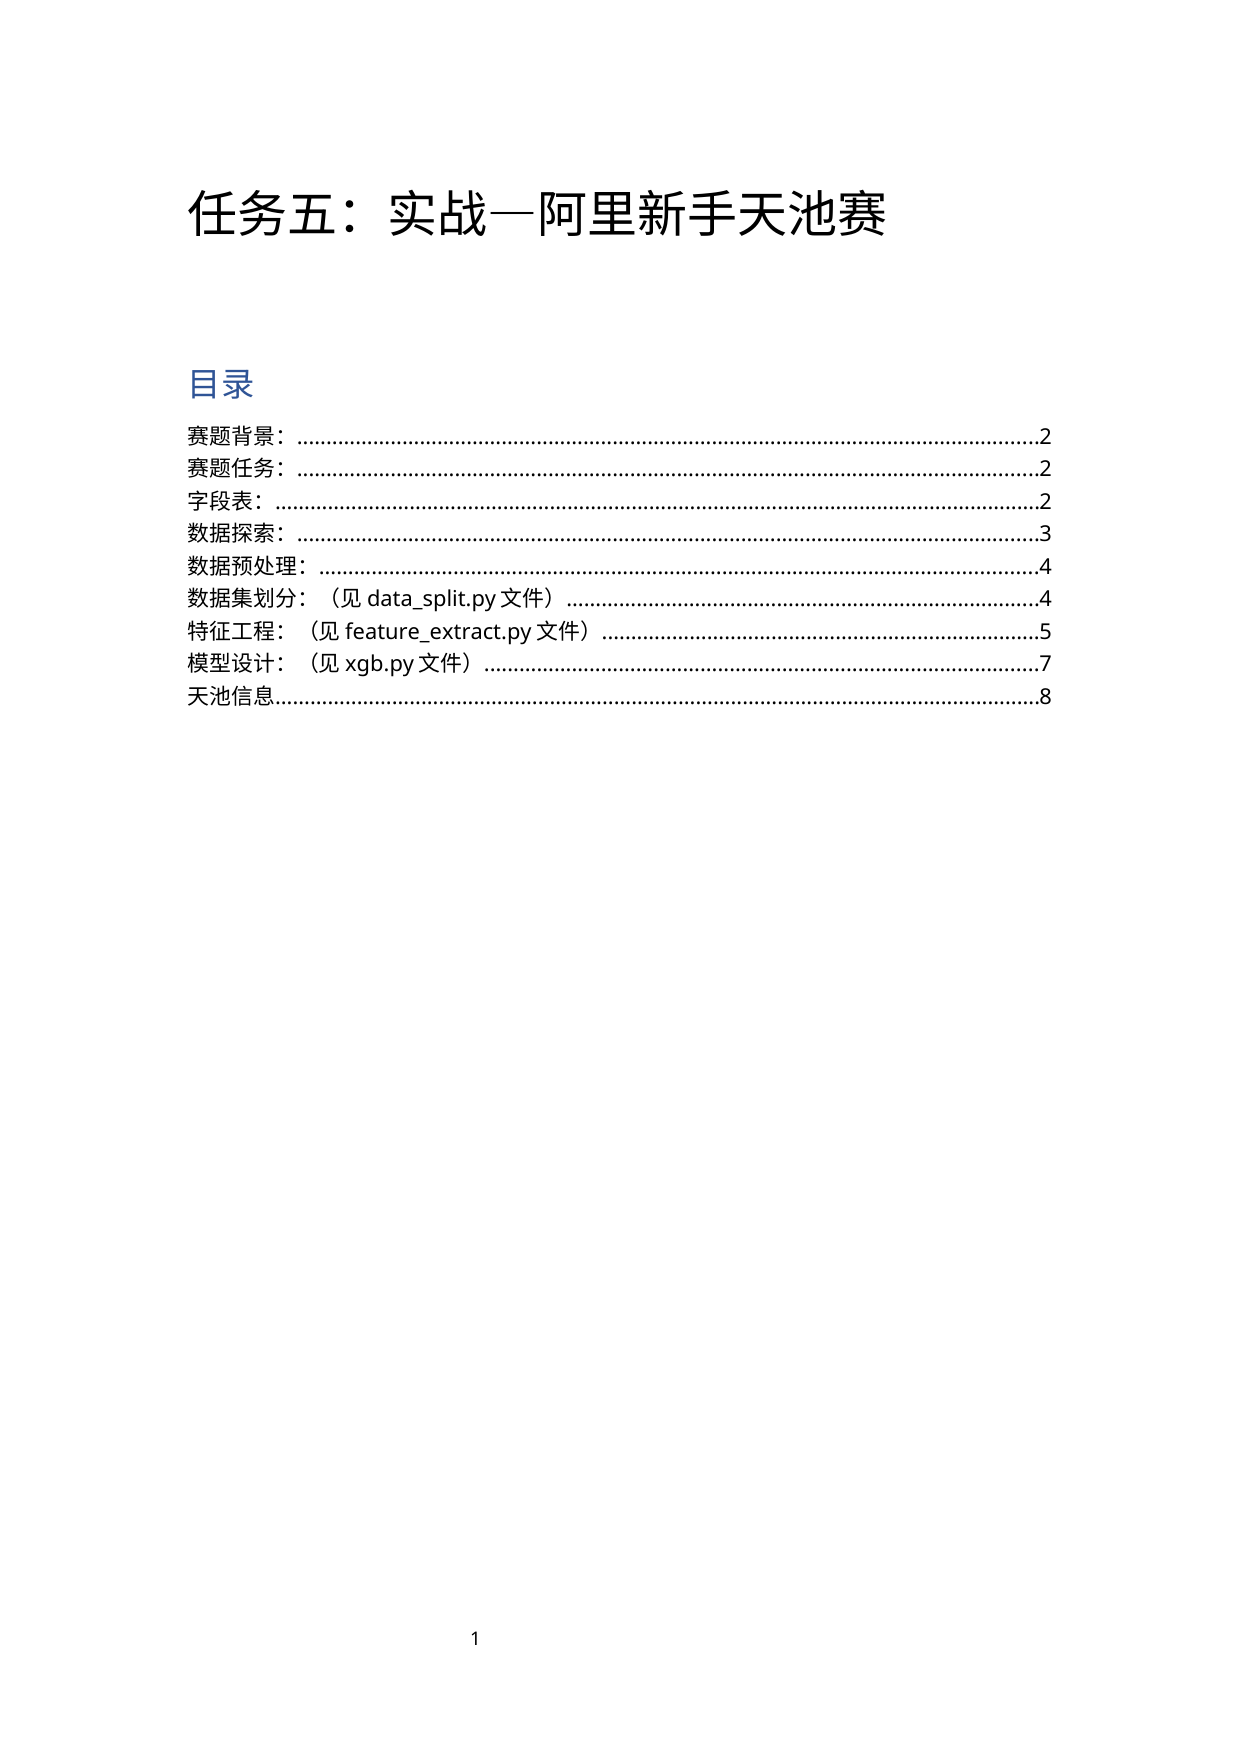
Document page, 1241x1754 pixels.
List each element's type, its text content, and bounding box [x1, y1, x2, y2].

text 任务五：实战—阿里新手天池赛 [187, 162, 1053, 259]
